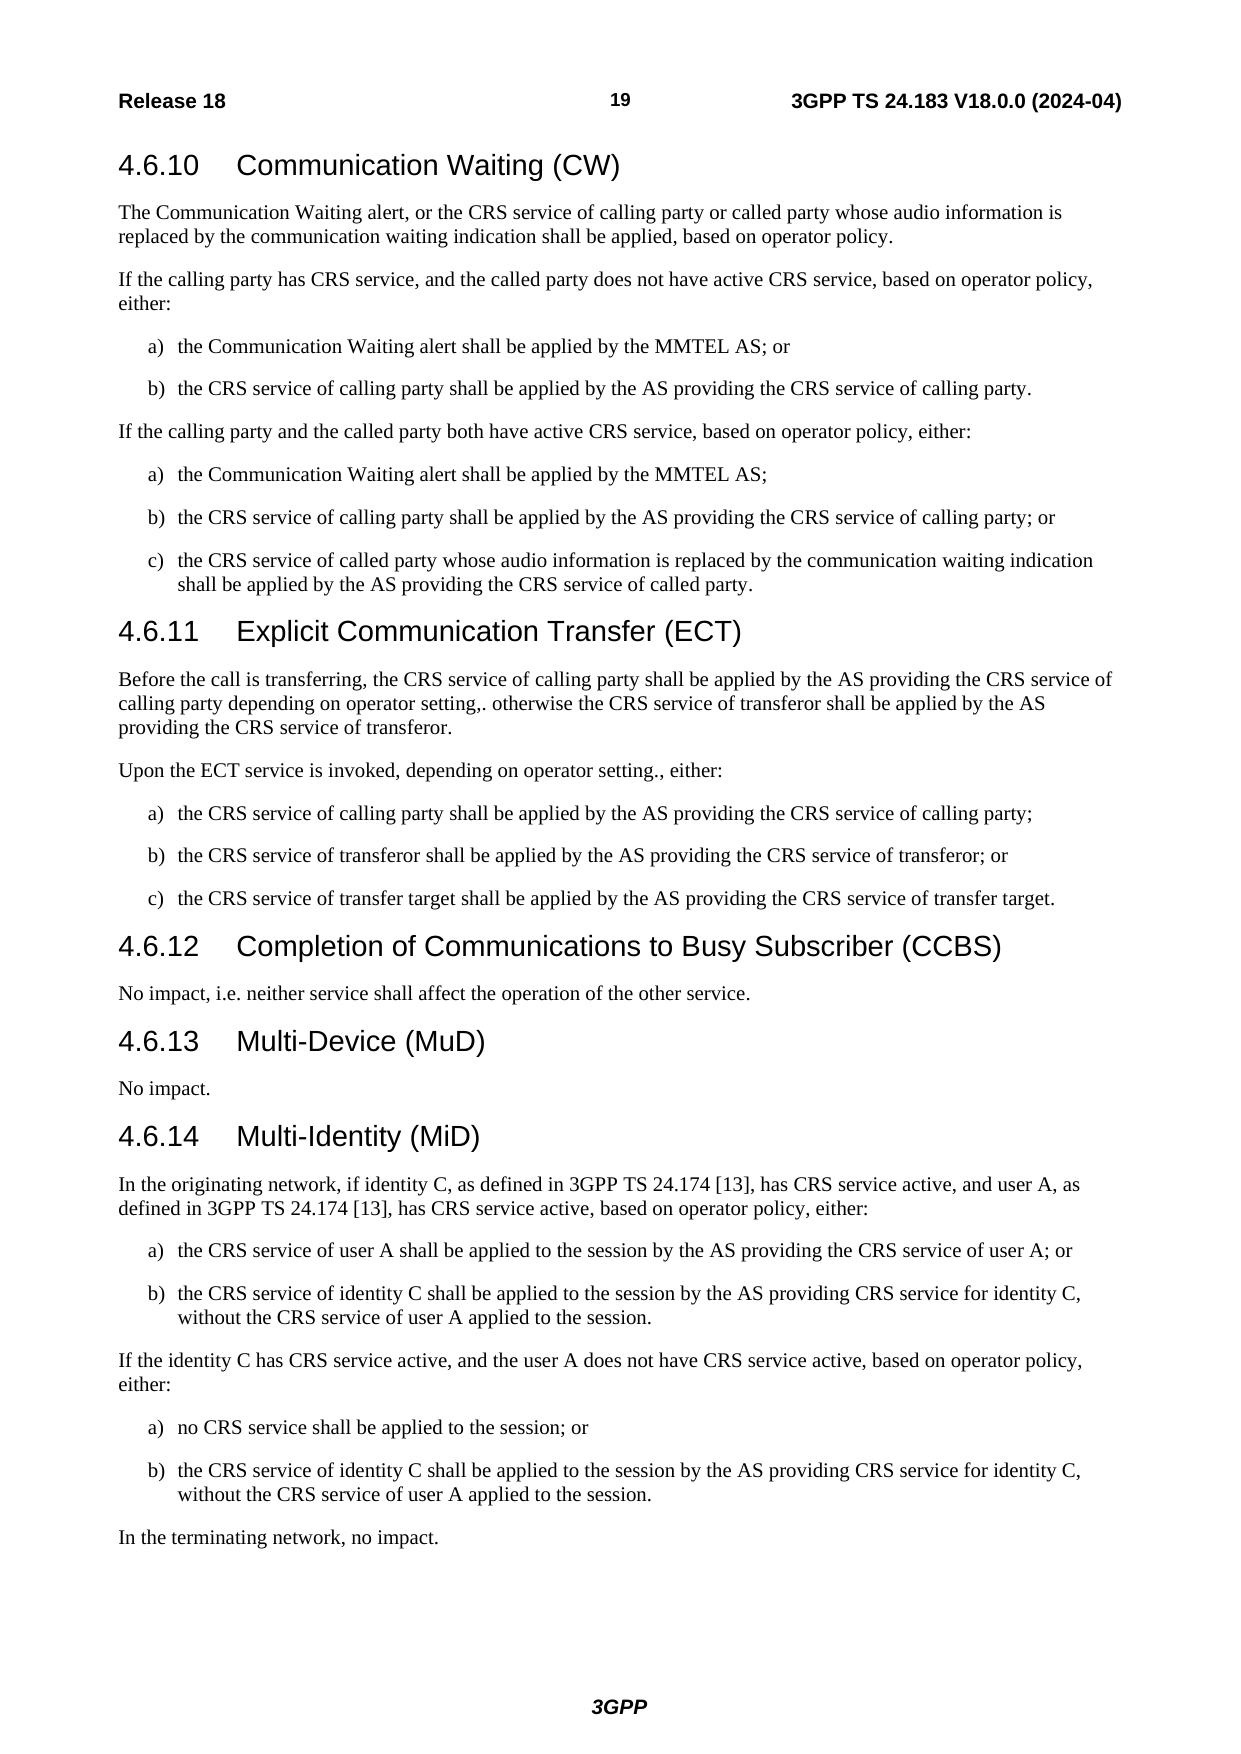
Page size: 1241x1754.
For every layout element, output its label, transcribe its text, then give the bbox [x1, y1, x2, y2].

text The Communication Waiting alert, or the CRS service of calling party or called party whose audio information is replaced by the communication waiting indication shall be applied, based on operator policy. [118, 200, 1122, 248]
subtitle 4.6.13 Multi-Device (MuD) [118, 1024, 1122, 1058]
text In the originating network, if identity C, as defined in 3GPP TS 24.174 [13], has CRS service active, and user A, as defined in 3GPP TS 24.174 [13], has CRS service active, based on operator policy, either: [118, 1171, 1122, 1219]
text Upon the ECT service is invoked, depending on operator setting., either: [118, 758, 1122, 782]
text b) the CRS service of identity C shall be applied to the session by the AS providing CRS service for identity C, without the CRS service of user A applied to the session. [148, 1281, 1122, 1329]
text c) the CRS service of transfer target shall be applied by the AS providing the CRS service of transfer target. [148, 886, 1122, 910]
text a) the Communication Waiting alert shall be applied by the MMTEL AS; or [148, 333, 1122, 358]
text b) the CRS service of calling party shall be applied by the AS providing the CRS service of calling party. [148, 376, 1122, 400]
text No impact, i.e. neither service shall affect the operation of the other service. [118, 981, 1122, 1005]
text If the calling party has CRS service, and the called party does not have active CRS service, based on operator policy, either: [118, 267, 1122, 315]
text No impact. [118, 1076, 1122, 1100]
text a) the CRS service of calling party shall be applied by the AS providing the CRS service of calling party; [148, 801, 1122, 824]
text If the calling party and the called party both have active CRS service, based on operator policy, either: [118, 419, 1122, 443]
text Before the call is transferring, the CRS service of calling party shall be applied by the AS providing the CRS service of calling party depending on operator setting,. otherwise the CRS service of transferor shall be applied by the AS providing the CRS service of transferor. [118, 667, 1122, 739]
text b) the CRS service of calling party shall be applied by the AS providing the CRS service of calling party; or [148, 505, 1122, 529]
text a) the Communication Waiting alert shall be applied by the MMTEL AS; [148, 462, 1122, 486]
text If the identity C has CRS service active, and the user A does not have CRS service active, based on operator policy, either: [118, 1348, 1122, 1396]
text b) the CRS service of transferor shall be applied by the AS providing the CRS service of transferor; or [148, 843, 1122, 867]
text a) the CRS service of user A shall be applied to the session by the AS providing the CRS service of user A; or [148, 1238, 1122, 1262]
subtitle Completion of Communications to Busy Subscriber (CCBS) [118, 929, 1122, 962]
text In the terminating network, no impact. [118, 1524, 1122, 1549]
subtitle Communication Waiting (CW) [118, 147, 1122, 181]
text c) the CRS service of called party whose audio information is replaced by the communication waiting indication shall be applied by the AS providing the CRS service of called party. [148, 548, 1122, 596]
subtitle 4.6.14 Multi-Identity (MiD) [118, 1119, 1122, 1153]
text b) the CRS service of identity C shall be applied to the session by the AS providing CRS service for identity C, without the CRS service of user A applied to the session. [148, 1458, 1122, 1506]
subtitle Explicit Communication Transfer (ECT) [118, 614, 1122, 648]
text a) no CRS service shall be applied to the session; or [148, 1415, 1122, 1439]
